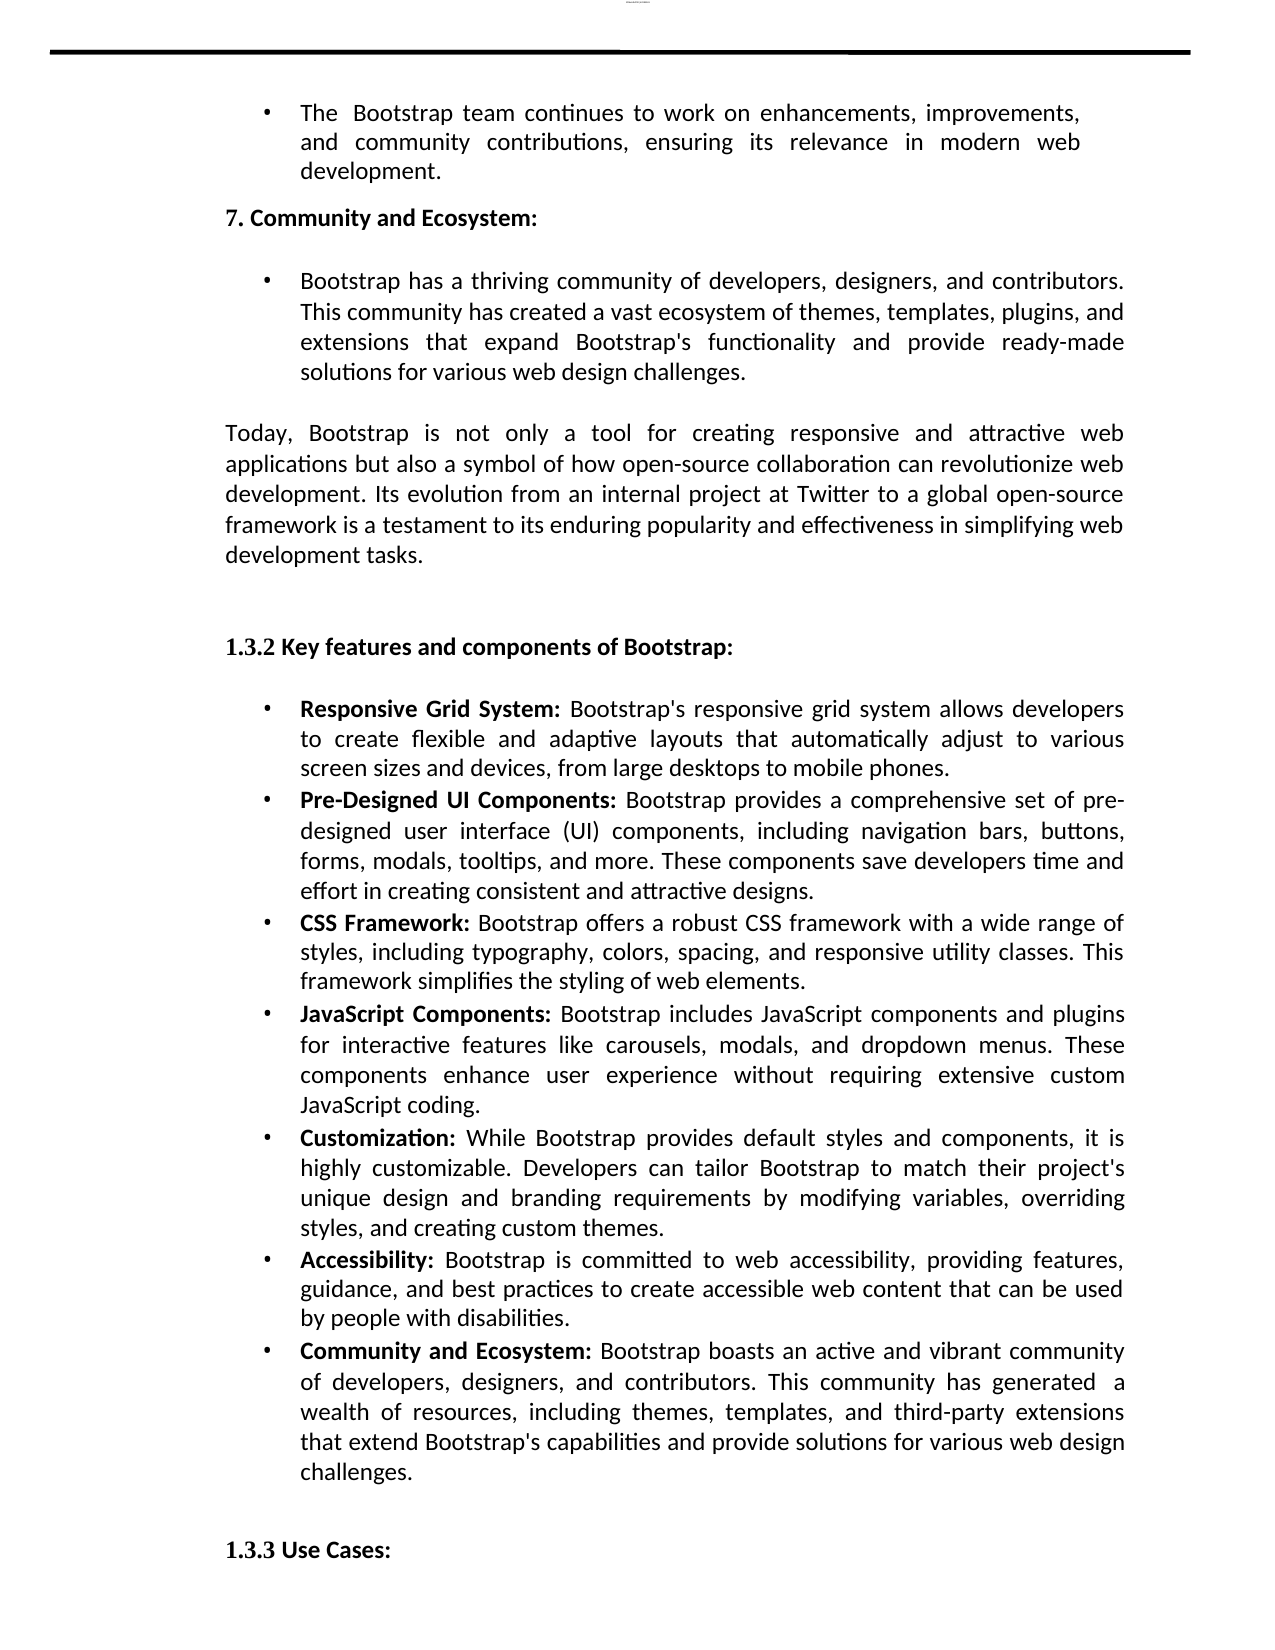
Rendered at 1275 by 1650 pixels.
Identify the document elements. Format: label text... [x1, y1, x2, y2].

subtitle Community and Ecosystem: [225, 202, 1175, 232]
list Bootstrap has a thriving community of developers, designers, and contributors. This community has created a vast ecosystem of themes, templates, plugins, and extensions that expand Bootstrap's functionality and provide ready-made solutions for various web design challenges. [262, 263, 1125, 386]
list Responsive Grid System: Bootstrap's responsive grid system allows developers to create flexible and adaptive layouts that automatically adjust to various screen sizes and devices, from large desktops to mobile phones. [263, 692, 1125, 782]
list Customization: While Bootstrap provides default styles and components, it is highly customizable. Developers can tailor Bootstrap to match their project's unique design and branding requirements by modifying variables, overriding styles, and creating custom themes. [263, 1119, 1125, 1243]
list JavaScript Components: Bootstrap includes JavaScript components and plugins for interactive features like carousels, modals, and dropdown menus. These components enhance user experience without requiring extensive custom JavaScript coding. [263, 996, 1126, 1119]
subtitle Use Cases: [225, 1534, 1175, 1565]
list Accessibility: Bootstrap is committed to web accessibility, providing features, guidance, and best practices to create accessible web content that can be used by people with disabilities. [263, 1243, 1125, 1333]
text Today, Bootstrap is not only a tool for creating responsive and attractive web applications but also a symbol of how open-source collaboration can revolutionize web development. Its evolution from an internal project at Twitter to a global open-source framework is a testament to its enduring popularity and effectiveness in simplifying web development tasks. [225, 417, 1125, 570]
subtitle Key features and components of Bootstrap: [225, 631, 1175, 661]
list The Bootstrap team continues to work on enhancements, improvements, and community contributions, ensuring its relevance in modern web development. [262, 95, 1081, 186]
list Pre-Designed UI Components: Bootstrap provides a comprehensive set of pre- designed user interface (UI) components, including navigation bars, buttons, forms, modals, tooltips, and more. These components save developers time and effort in creating consistent and attractive designs. [262, 782, 1125, 906]
list Community and Ecosystem: Bootstrap boasts an active and vibrant community of developers, designers, and contributors. This community has generated a wealth of resources, including themes, templates, and third-party extensions that extend Bootstrap's capabilities and provide solutions for various web design challenges. [262, 1333, 1125, 1486]
list CSS Framework: Bootstrap offers a robust CSS framework with a wide range of styles, including typography, colors, spacing, and responsive utility classes. This framework simplifies the styling of web elements. [263, 906, 1125, 996]
